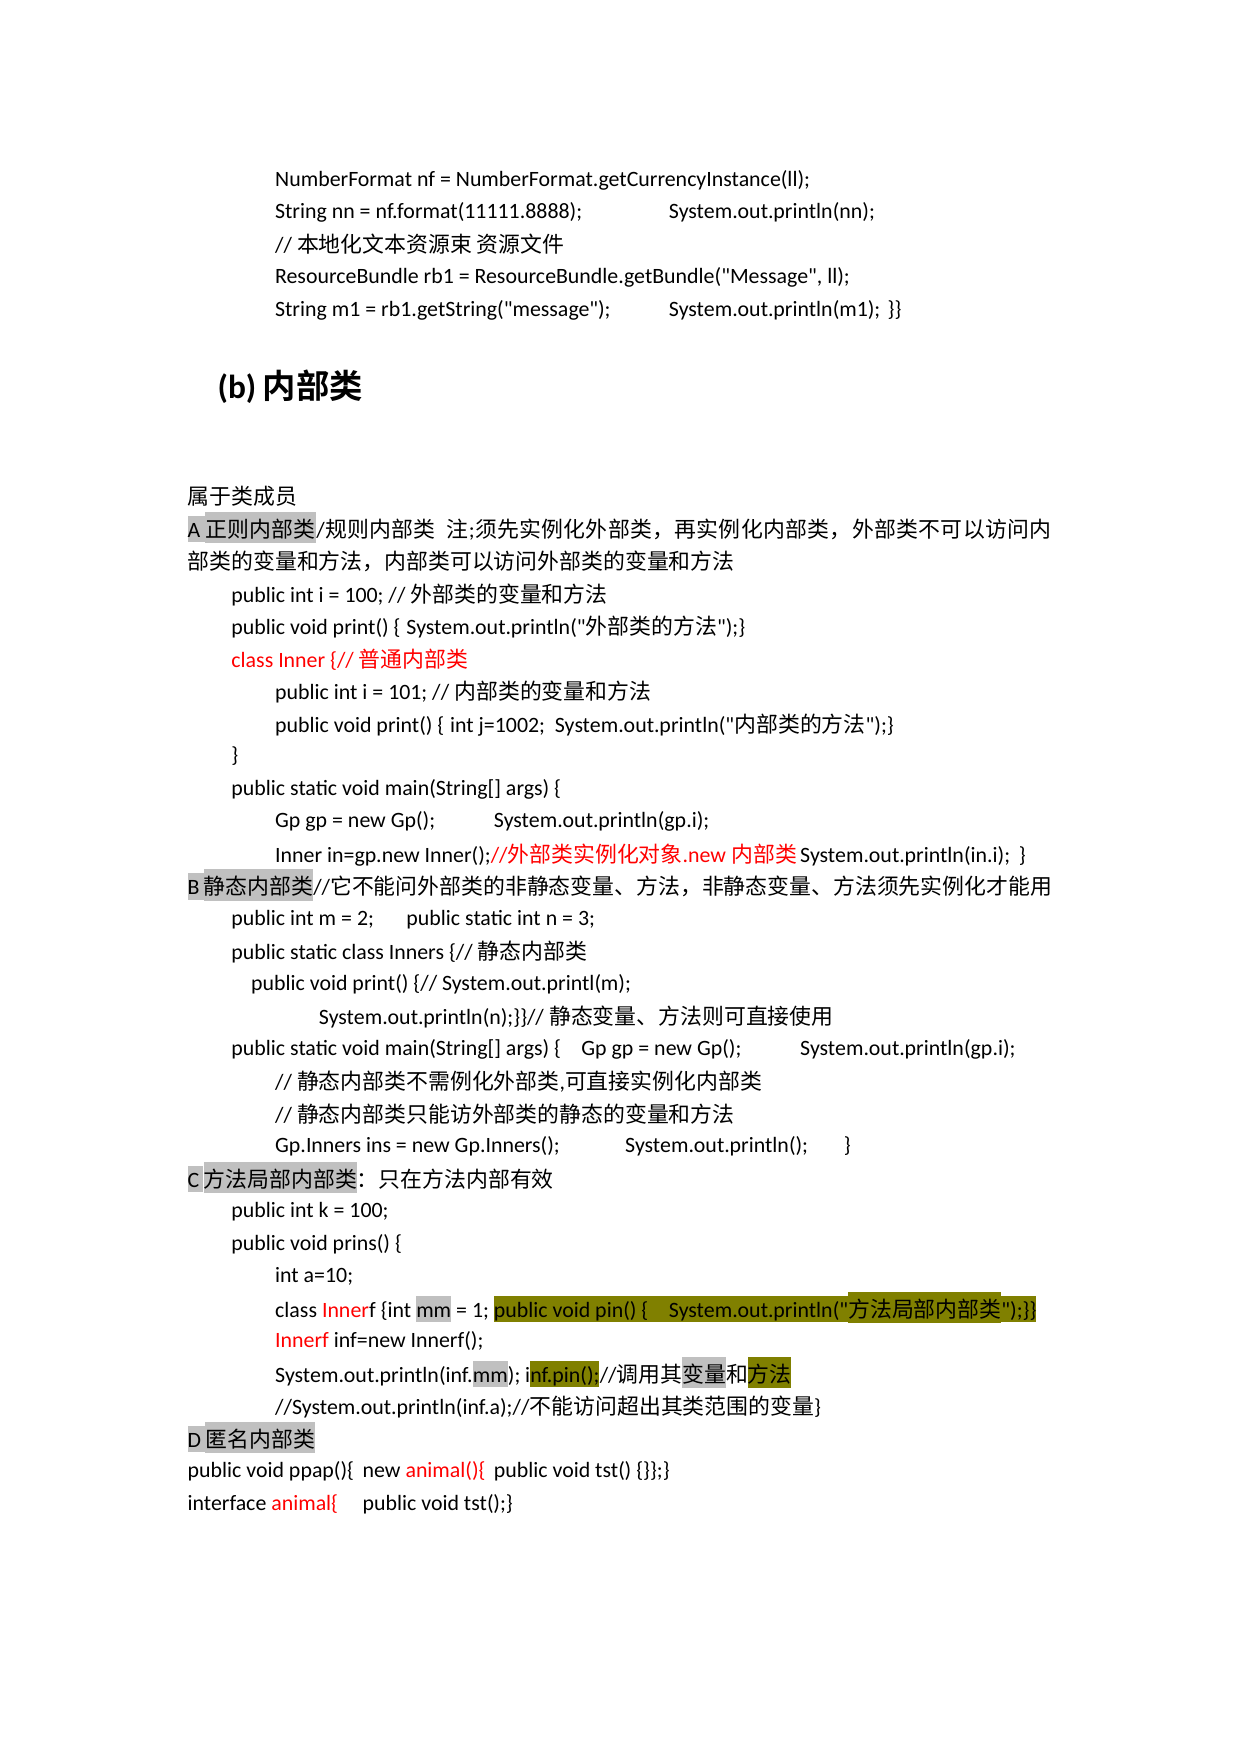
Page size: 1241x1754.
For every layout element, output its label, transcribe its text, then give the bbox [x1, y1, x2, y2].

text NumberFormat nf = NumberFormat.getCurrencyInstance(ll); [187, 162, 1053, 194]
text int a=10; [187, 1259, 1053, 1291]
text interface animal{ public void tst();} [187, 1486, 1053, 1519]
text public static void main(String[] args) { Gp gp = new Gp(); System.out.println(gp.i); [187, 1031, 1053, 1064]
text Innerf inf=new Innerf(); [187, 1324, 1053, 1356]
text class Innerf {int mm = 1; public void pin() { System.out.println("方法局部内部类");}} [187, 1291, 1053, 1324]
text C方法局部内部类：只在方法内部有效 [187, 1161, 1053, 1194]
text Gp gp = new Gp(); System.out.println(gp.i); [187, 804, 1053, 836]
text // 静态内部类不需例化外部类,可直接实例化内部类 [187, 1064, 1053, 1096]
text String nn = nf.format(11111.8888); System.out.println(nn); [187, 194, 1053, 227]
text Gp.Inners ins = new Gp.Inners(); System.out.println(); } [187, 1129, 1053, 1161]
text public int i = 101; // 内部类的变量和方法 [187, 674, 1053, 706]
text public int k = 100; [187, 1194, 1053, 1226]
text public int m = 2; public static int n = 3; [187, 901, 1053, 934]
text String m1 = rb1.getString("message"); System.out.println(m1); }} [187, 292, 1053, 324]
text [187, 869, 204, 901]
text } [187, 739, 1053, 771]
text public void print() { int j=1002; System.out.println("内部类的方法");} [187, 706, 1053, 739]
text // 静态内部类只能访外部类的静态的变量和方法 [187, 1096, 1053, 1129]
text public static void main(String[] args) { [187, 771, 1053, 804]
text A正则内部类/规则内部类 注;须先实例化外部类，再实例化内部类，外部类不可以访问内部类的变量和方法，内部类可以访问外部类的变量和方法 [187, 511, 1053, 576]
text //System.out.println(inf.a);//不能访问超出其类范围的变量} [187, 1389, 1053, 1421]
text System.out.println(n);}}// 静态变量、方法则可直接使用 [187, 999, 1053, 1031]
text class Inner {// 普通内部类 [187, 641, 1053, 674]
text public void prins() { [187, 1226, 1053, 1259]
text public void ppap(){ new animal(){ public void tst() {}};} [187, 1454, 1053, 1486]
text Inner in=gp.new Inner();//外部类实例化对象.new 内部类 System.out.println(in.i); } [187, 836, 1053, 869]
text public static class Inners {// 静态内部类 [187, 934, 1053, 966]
text public void print() {// System.out.printl(m); [187, 966, 1053, 999]
subtitle 内部类 [217, 352, 1053, 417]
text D匿名内部类 [187, 1421, 1053, 1454]
text B静态内部类//它不能问外部类的非静态变量、方法，非静态变量、方法须先实例化才能用 [313, 869, 1053, 901]
text // 本地化文本资源束 资源文件 [187, 227, 1053, 259]
text 属于类成员 [187, 479, 1053, 511]
text ResourceBundle rb1 = ResourceBundle.getBundle("Message", ll); [187, 259, 1053, 292]
text public int i = 100; // 外部类的变量和方法 [187, 576, 1053, 609]
text System.out.println(inf.mm); inf.pin();//调用其变量和方法 [187, 1356, 1053, 1389]
text public void print() { System.out.println("外部类的方法");} [187, 609, 1053, 641]
